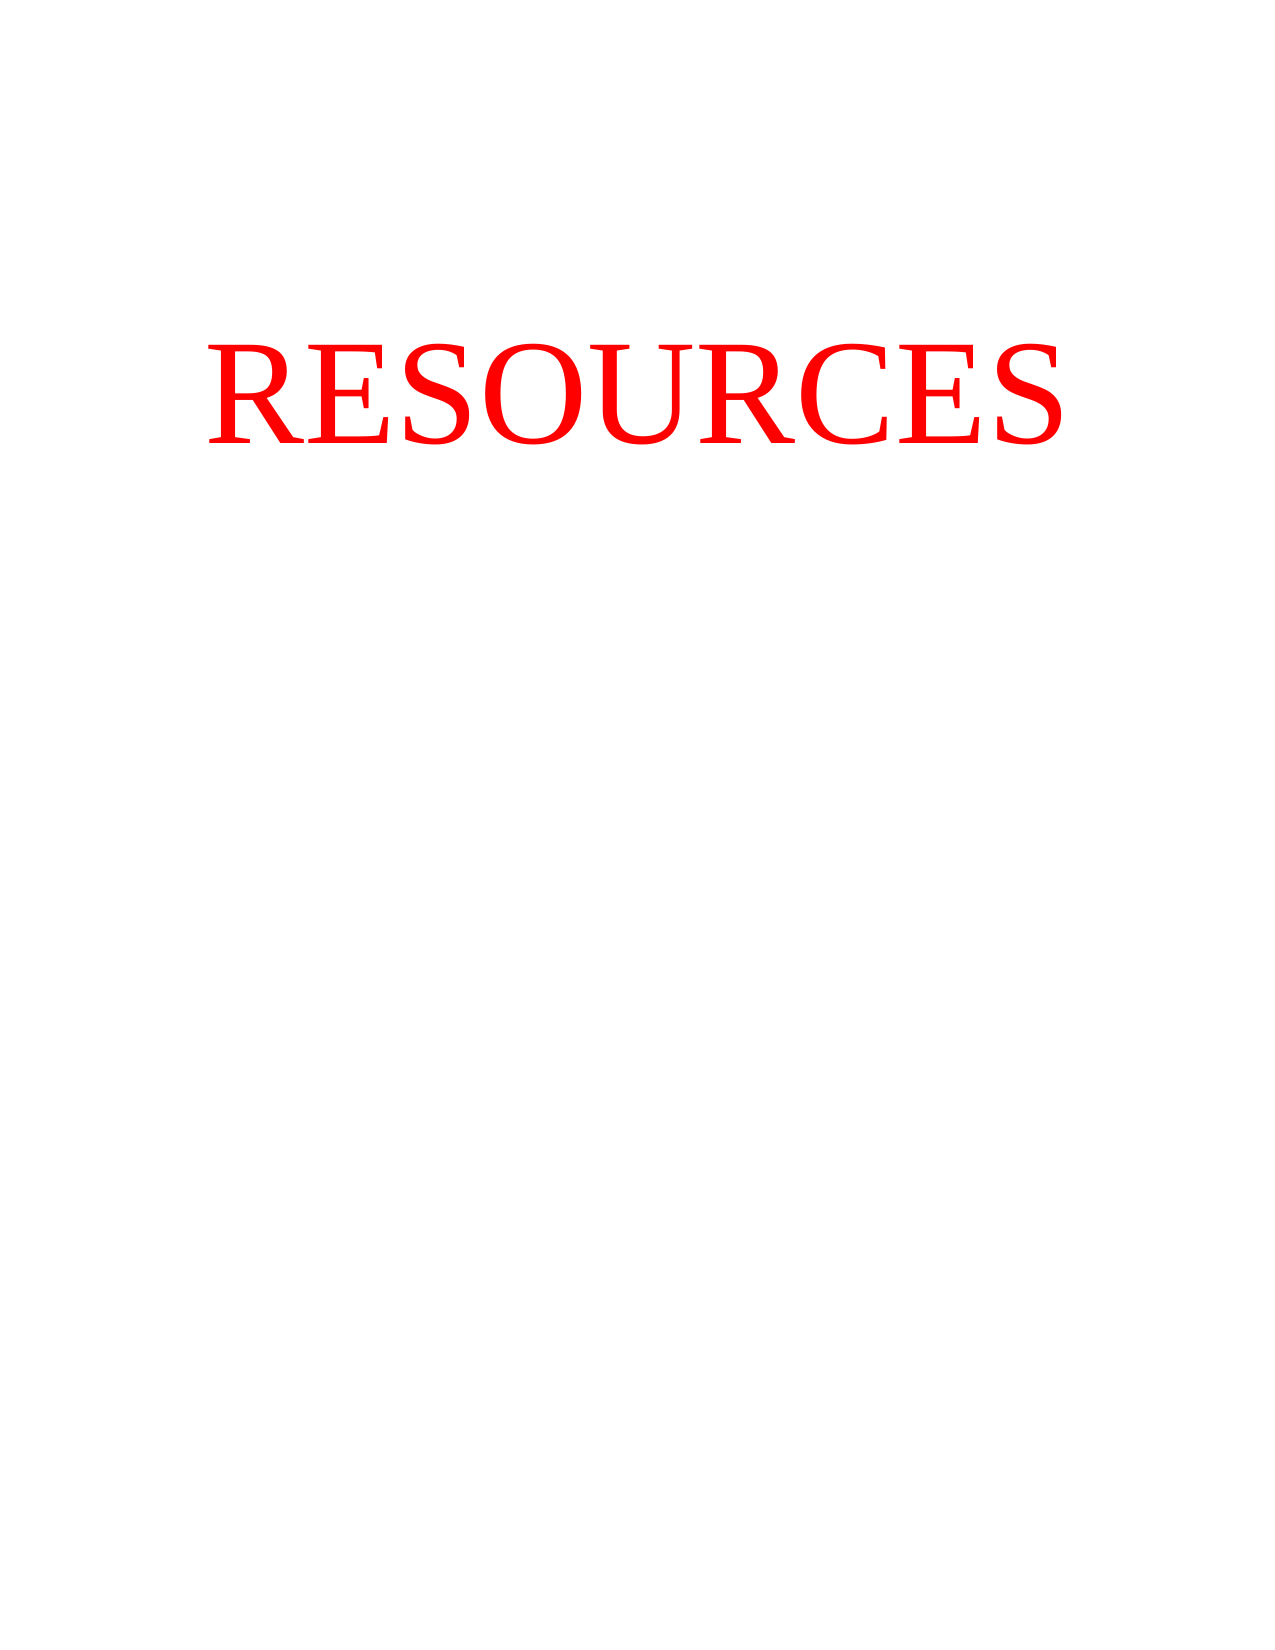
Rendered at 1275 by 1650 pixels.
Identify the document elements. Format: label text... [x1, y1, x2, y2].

text RESOURCES [118, 303, 1157, 476]
